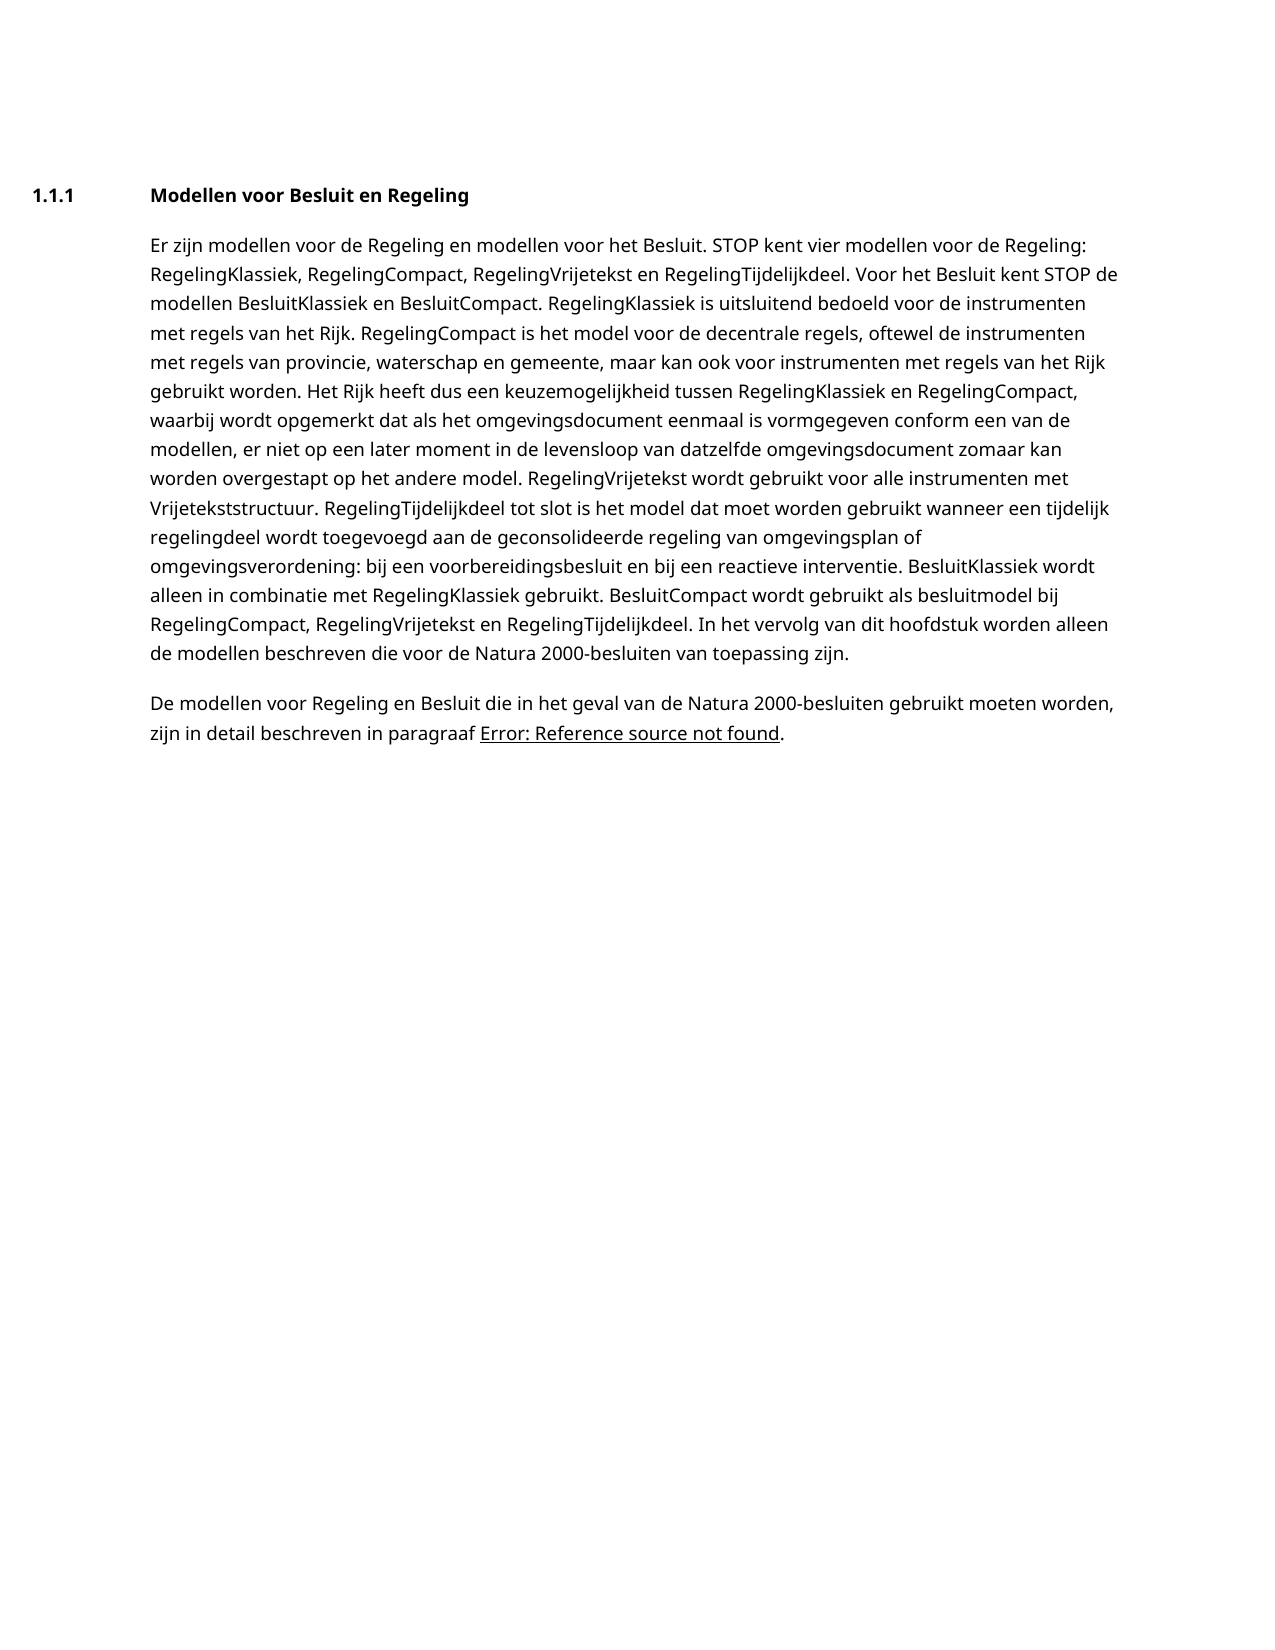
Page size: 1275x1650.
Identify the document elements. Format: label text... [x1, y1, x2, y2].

subtitle Modellen voor Besluit en Regeling [32, 179, 1125, 208]
text Er zijn modellen voor de Regeling en modellen voor het Besluit. STOP kent vier modellen voor de Regeling: RegelingKlassiek, RegelingCompact, RegelingVrijetekst en RegelingTijdelijkdeel. Voor het Besluit kent STOP de modellen BesluitKlassiek en BesluitCompact. RegelingKlassiek is uitsluitend bedoeld voor de instrumenten met regels van het Rijk. RegelingCompact is het model voor de decentrale regels, oftewel de instrumenten met regels van provincie, waterschap en gemeente, maar kan ook voor instrumenten met regels van het Rijk gebruikt worden. Het Rijk heeft dus een keuzemogelijkheid tussen RegelingKlassiek en RegelingCompact, waarbij wordt opgemerkt dat als het omgevingsdocument eenmaal is vormgegeven conform een van de modellen, er niet op een later moment in de levensloop van datzelfde omgevingsdocument zomaar kan worden overgestapt op het andere model. RegelingVrijetekst wordt gebruikt voor alle instrumenten met Vrijetekststructuur. RegelingTijdelijkdeel tot slot is het model dat moet worden gebruikt wanneer een tijdelijk regelingdeel wordt toegevoegd aan de geconsolideerde regeling van omgevingsplan of omgevingsverordening: bij een voorbereidingsbesluit en bij een reactieve interventie. BesluitKlassiek wordt alleen in combinatie met RegelingKlassiek gebruikt. BesluitCompact wordt gebruikt als besluitmodel bij RegelingCompact, RegelingVrijetekst en RegelingTijdelijkdeel. In het vervolg van dit hoofdstuk worden alleen de modellen beschreven die voor de Natura 2000-besluiten van toepassing zijn. [150, 229, 1125, 667]
